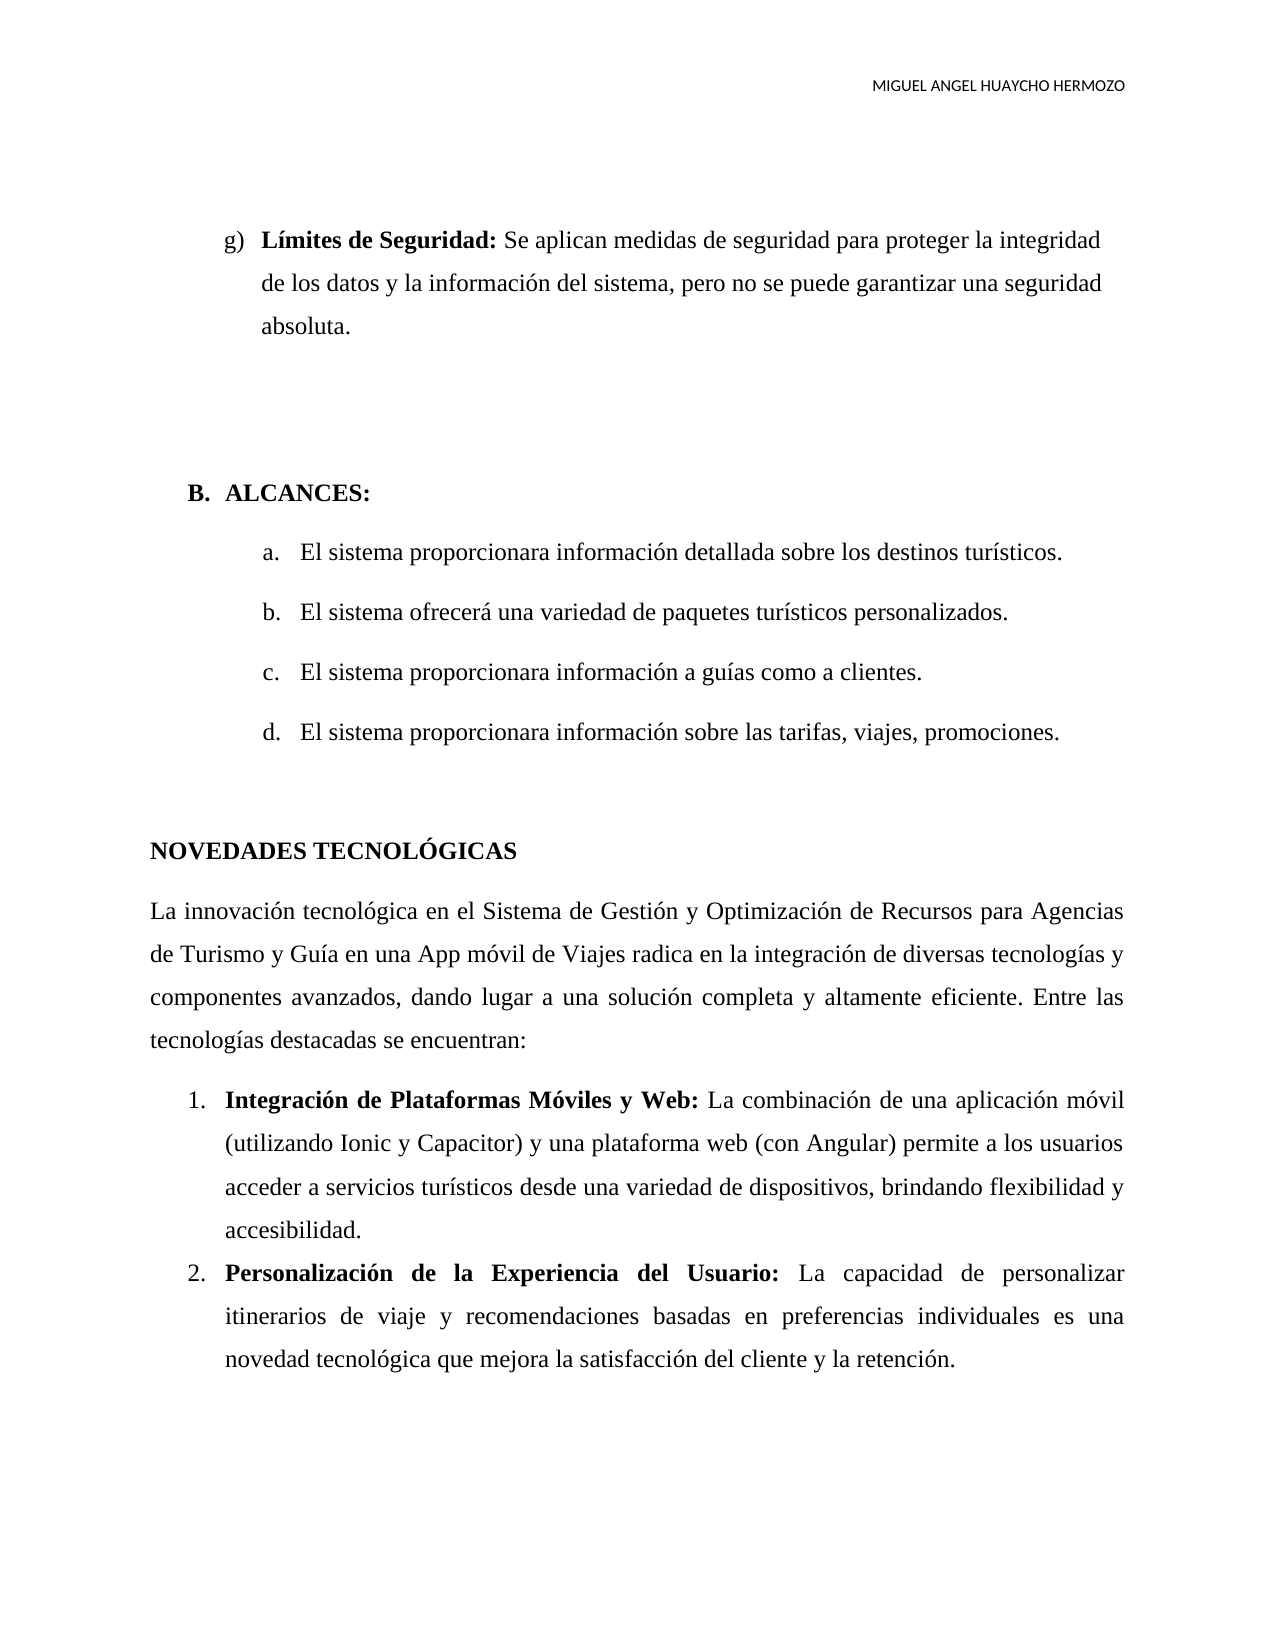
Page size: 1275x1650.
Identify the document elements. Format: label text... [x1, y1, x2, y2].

subtitle El sistema proporcionara información detallada sobre los destinos turísticos. [262, 537, 1125, 566]
text NOVEDADES TECNOLÓGICAS [150, 836, 1125, 865]
text La innovación tecnológica en el Sistema de Gestión y Optimización de Recursos para Agencias de Turismo y Guía en una App móvil de Viajes radica en la integración de diversas tecnologías y componentes avanzados, dando lugar a una solución completa y altamente eficiente. Entre las tecnologías destacadas se encuentran: [150, 896, 1125, 1054]
list Personalización de la Experiencia del Usuario: La capacidad de personalizar itinerarios de viaje y recomendaciones basadas en preferencias individuales es una novedad tecnológica que mejora la satisfacción del cliente y la retención. [187, 1258, 1125, 1373]
list Integración de Plataformas Móviles y Web: La combinación de una aplicación móvil (utilizando Ionic y Capacitor) y una plataforma web (con Angular) permite a los usuarios acceder a servicios turísticos desde una variedad de dispositivos, brindando flexibilidad y accesibilidad. [187, 1085, 1125, 1243]
subtitle El sistema proporcionara información sobre las tarifas, viajes, promociones. [262, 717, 1125, 746]
subtitle El sistema proporcionara información a guías como a clientes. [262, 657, 1125, 686]
subtitle El sistema ofrecerá una variedad de paquetes turísticos personalizados. [262, 597, 1125, 626]
subtitle Límites de Seguridad: Se aplican medidas de seguridad para proteger la integridad de los datos y la información del sistema, pero no se puede garantizar una seguridad absoluta. [224, 225, 1125, 340]
subtitle ALCANCES: [187, 478, 1125, 506]
